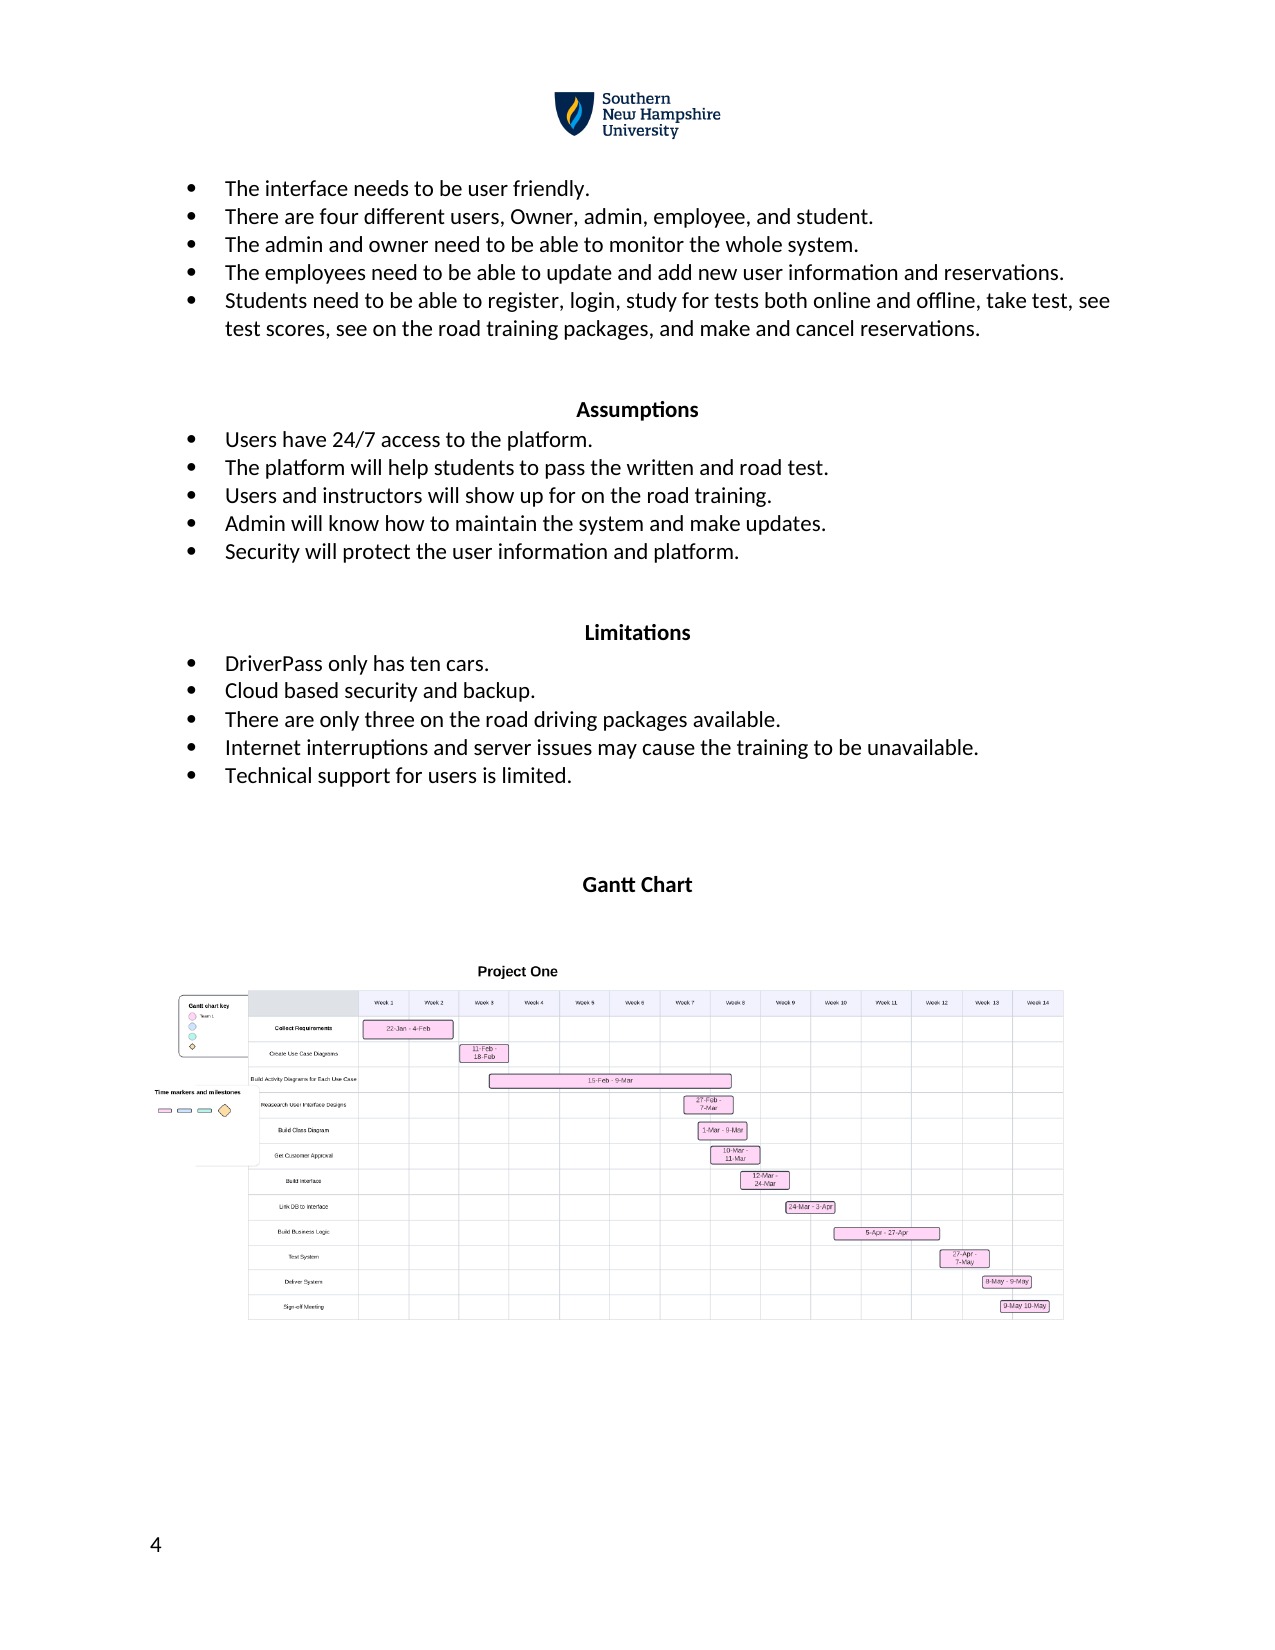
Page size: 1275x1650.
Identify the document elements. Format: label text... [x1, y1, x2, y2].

list Users and instructors will show up for on the road training. [187, 481, 1125, 509]
list Internet interruptions and server issues may cause the training to be unavailable. [187, 733, 1125, 761]
list Admin will know how to maintain the system and make updates. [187, 509, 1125, 537]
list Students need to be able to register, login, study for tests both online and offline, take test, see test scores, see on the road training packages, and make and cancel reservations. [187, 286, 1125, 342]
list Security will protect the user information and platform. [187, 537, 1125, 565]
list Users have 24/7 access to the platform. [187, 425, 1125, 453]
list The admin and owner need to be able to monitor the whole system. [187, 230, 1125, 258]
list DriverPass only has ten cars. [187, 649, 1125, 677]
list There are only three on the road driving packages available. [187, 705, 1125, 733]
list Cloud based security and backup. [187, 677, 1125, 705]
subtitle Gantt Chart [150, 870, 1125, 898]
list The platform will help students to pass the written and road test. [187, 453, 1125, 481]
list Technical support for users is limited. [187, 761, 1125, 789]
subtitle Limitations [150, 618, 1125, 646]
list The employees need to be able to update and add new user information and reservations. [187, 258, 1125, 286]
list The interface needs to be user friendly. [187, 174, 1125, 202]
list There are four different users, Owner, admin, employee, and student. [187, 202, 1125, 230]
subtitle Assumptions [150, 395, 1125, 423]
picture [546, 75, 729, 154]
picture [150, 928, 1125, 1358]
